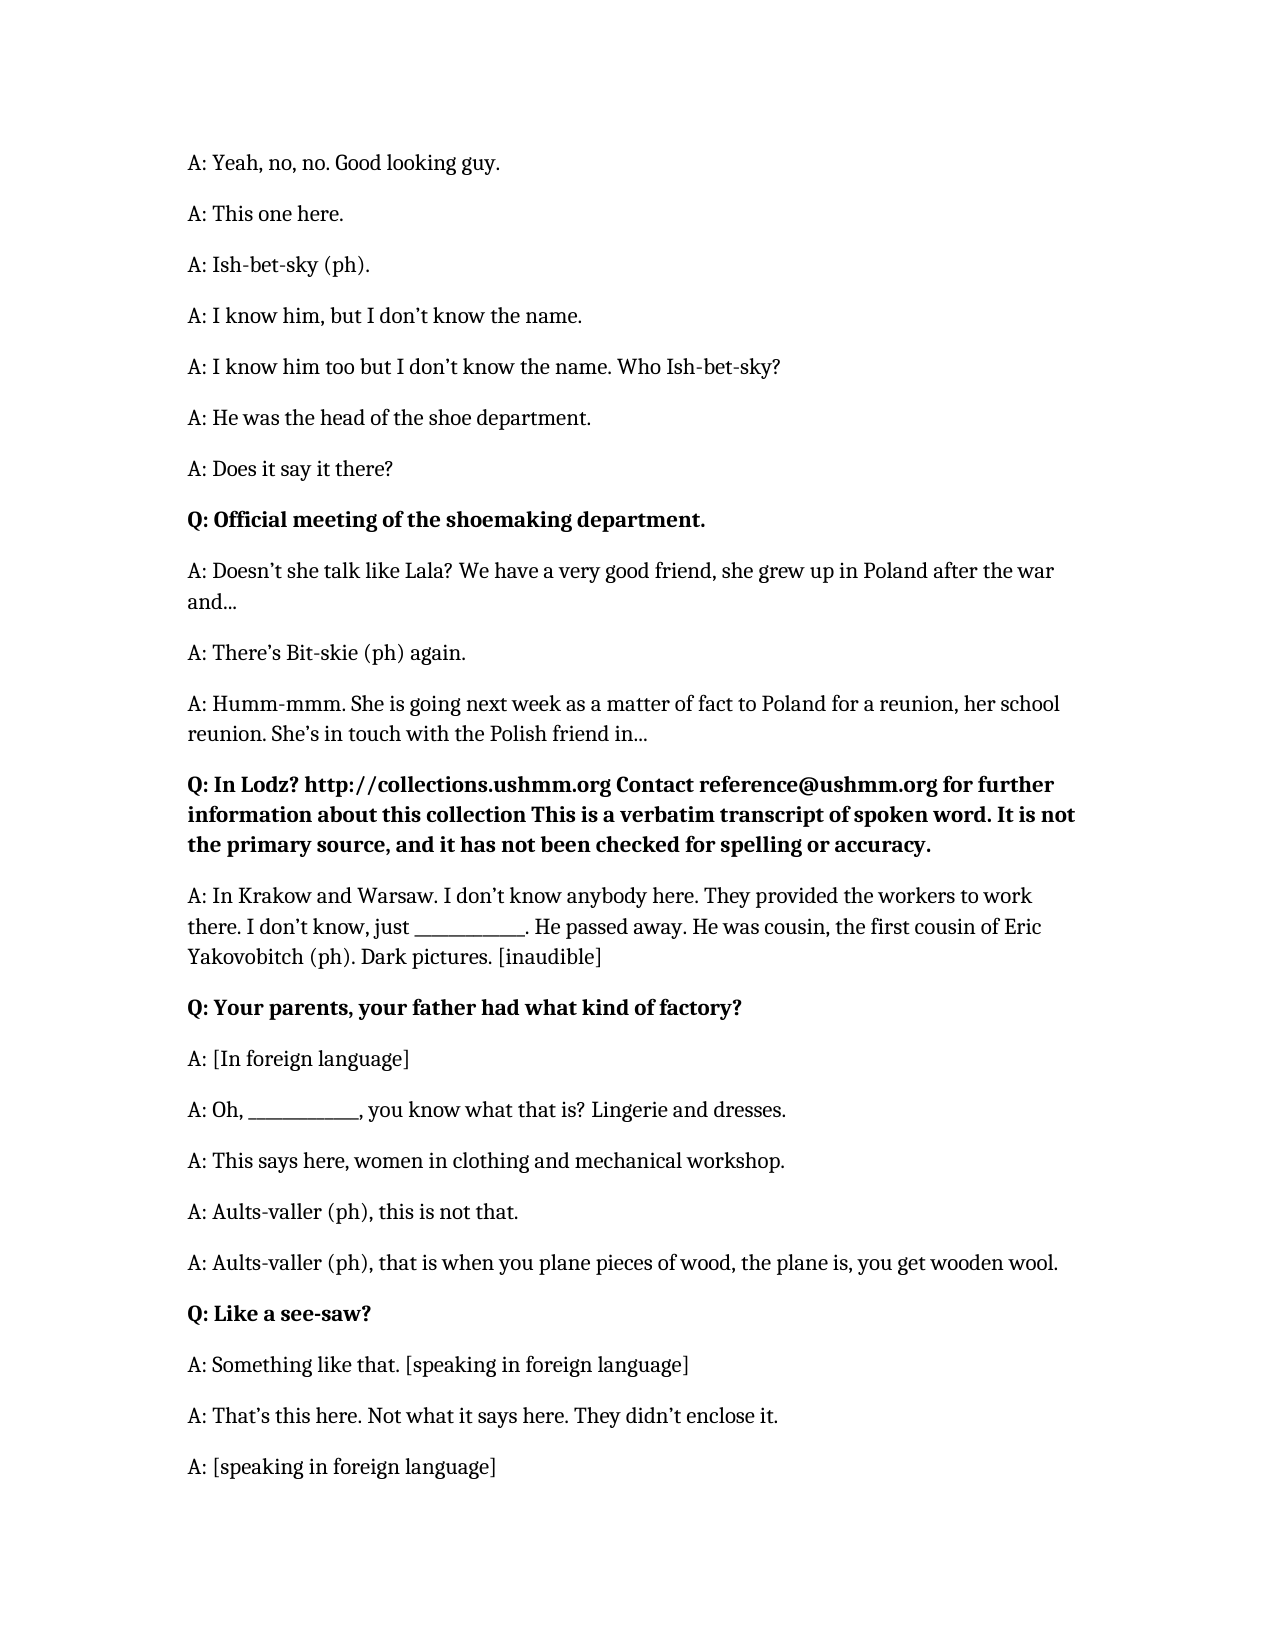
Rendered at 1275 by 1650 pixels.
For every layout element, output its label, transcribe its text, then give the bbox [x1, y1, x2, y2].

text A: He was the head of the shoe department. [187, 405, 1087, 432]
text A: Aults-valler (ph), that is when you plane pieces of wood, the plane is, you get wooden wool. [187, 1250, 1087, 1276]
text A: I know him too but I don’t know the name. Who Ish-bet-sky? [187, 354, 1087, 381]
text A: That’s this here. Not what it says here. They didn’t enclose it. [187, 1403, 1087, 1429]
text A: Doesn’t she talk like Lala? We have a very good friend, she grew up in Poland after the war and... [187, 558, 1087, 615]
text A: Ish-bet-sky (ph). [187, 252, 1087, 278]
text A: There’s Bit-skie (ph) again. [187, 639, 1087, 666]
text A: In Krakow and Warsaw. I don’t know anybody here. They provided the workers to work there. I don’t know, just _____________. He passed away. He was cousin, the first cousin of Eric Yakovobitch (ph). Dark pictures. [inaudible] [187, 883, 1087, 970]
text A: Oh, _____________, you know what that is? Lingerie and dresses. [187, 1097, 1087, 1123]
text A: This says here, women in clothing and mechanical workshop. [187, 1148, 1087, 1174]
text A: I know him, but I don’t know the name. [187, 303, 1087, 329]
text A: This one here. [187, 201, 1087, 227]
text Q: Official meeting of the shoemaking department. [187, 507, 1087, 534]
text A: Yeah, no, no. Good looking guy. [187, 150, 1087, 176]
text A: Humm-mmm. She is going next week as a matter of fact to Poland for a reunion, her school reunion. She’s in touch with the Polish friend in... [187, 691, 1087, 747]
text Q: Like a see-saw? [187, 1301, 1087, 1327]
text A: [speaking in foreign language] [187, 1454, 1087, 1481]
text A: [In foreign language] [187, 1046, 1087, 1072]
text Q: Your parents, your father had what kind of factory? [187, 995, 1087, 1021]
text Q: In Lodz? http://collections.ushmm.org Contact reference@ushmm.org for further information about this collection This is a verbatim transcript of spoken word. It is not the primary source, and it has not been checked for spelling or accuracy. [187, 772, 1087, 859]
text A: Does it say it there? [187, 456, 1087, 483]
text A: Aults-valler (ph), this is not that. [187, 1199, 1087, 1225]
text A: Something like that. [speaking in foreign language] [187, 1352, 1087, 1378]
